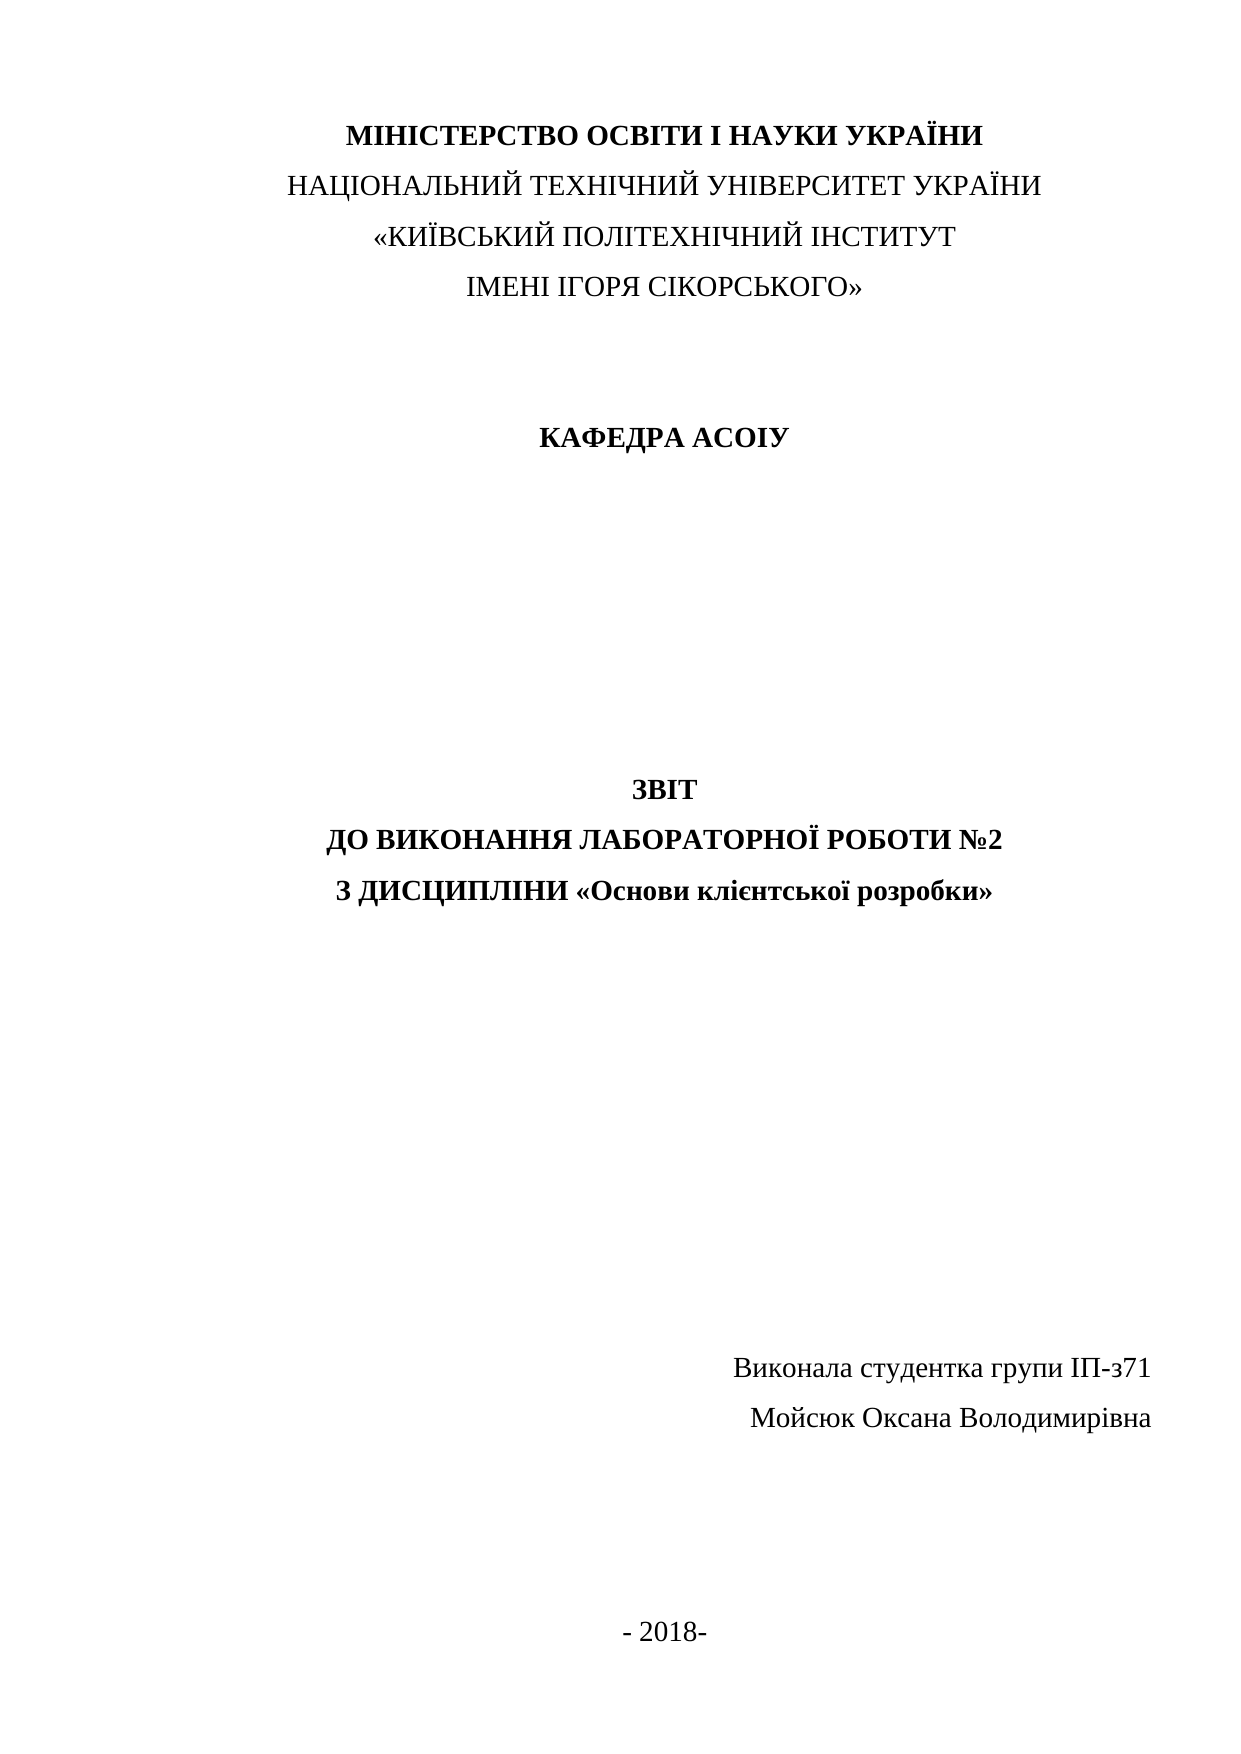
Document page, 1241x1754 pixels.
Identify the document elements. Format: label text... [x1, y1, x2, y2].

list З ДИСЦИПЛІНИ «Основи клієнтської розробки» [177, 873, 1152, 906]
list МІНІСТЕРСТВО ОСВІТИ І НАУКИ УКРАЇНИ [177, 118, 1152, 152]
list - 2018- [177, 1614, 1152, 1647]
list ІМЕНІ ІГОРЯ СІКОРСЬКОГО» [177, 269, 1152, 303]
list НАЦІОНАЛЬНИЙ ТЕХНІЧНИЙ УНІВЕРСИТЕТ УКРАЇНИ [177, 168, 1152, 202]
list «КИЇВСЬКИЙ ПОЛІТЕХНІЧНИЙ ІНСТИТУТ [177, 219, 1152, 252]
list Виконала студентка групи ІП-з71 Мойсюк Оксана Володимирівна [177, 1350, 1152, 1434]
list ДО ВИКОНАННЯ ЛАБОРАТОРНОЇ РОБОТИ №2 [177, 822, 1152, 856]
list ЗВІТ [177, 772, 1152, 806]
list КАФЕДРА АСОІУ [177, 420, 1152, 453]
